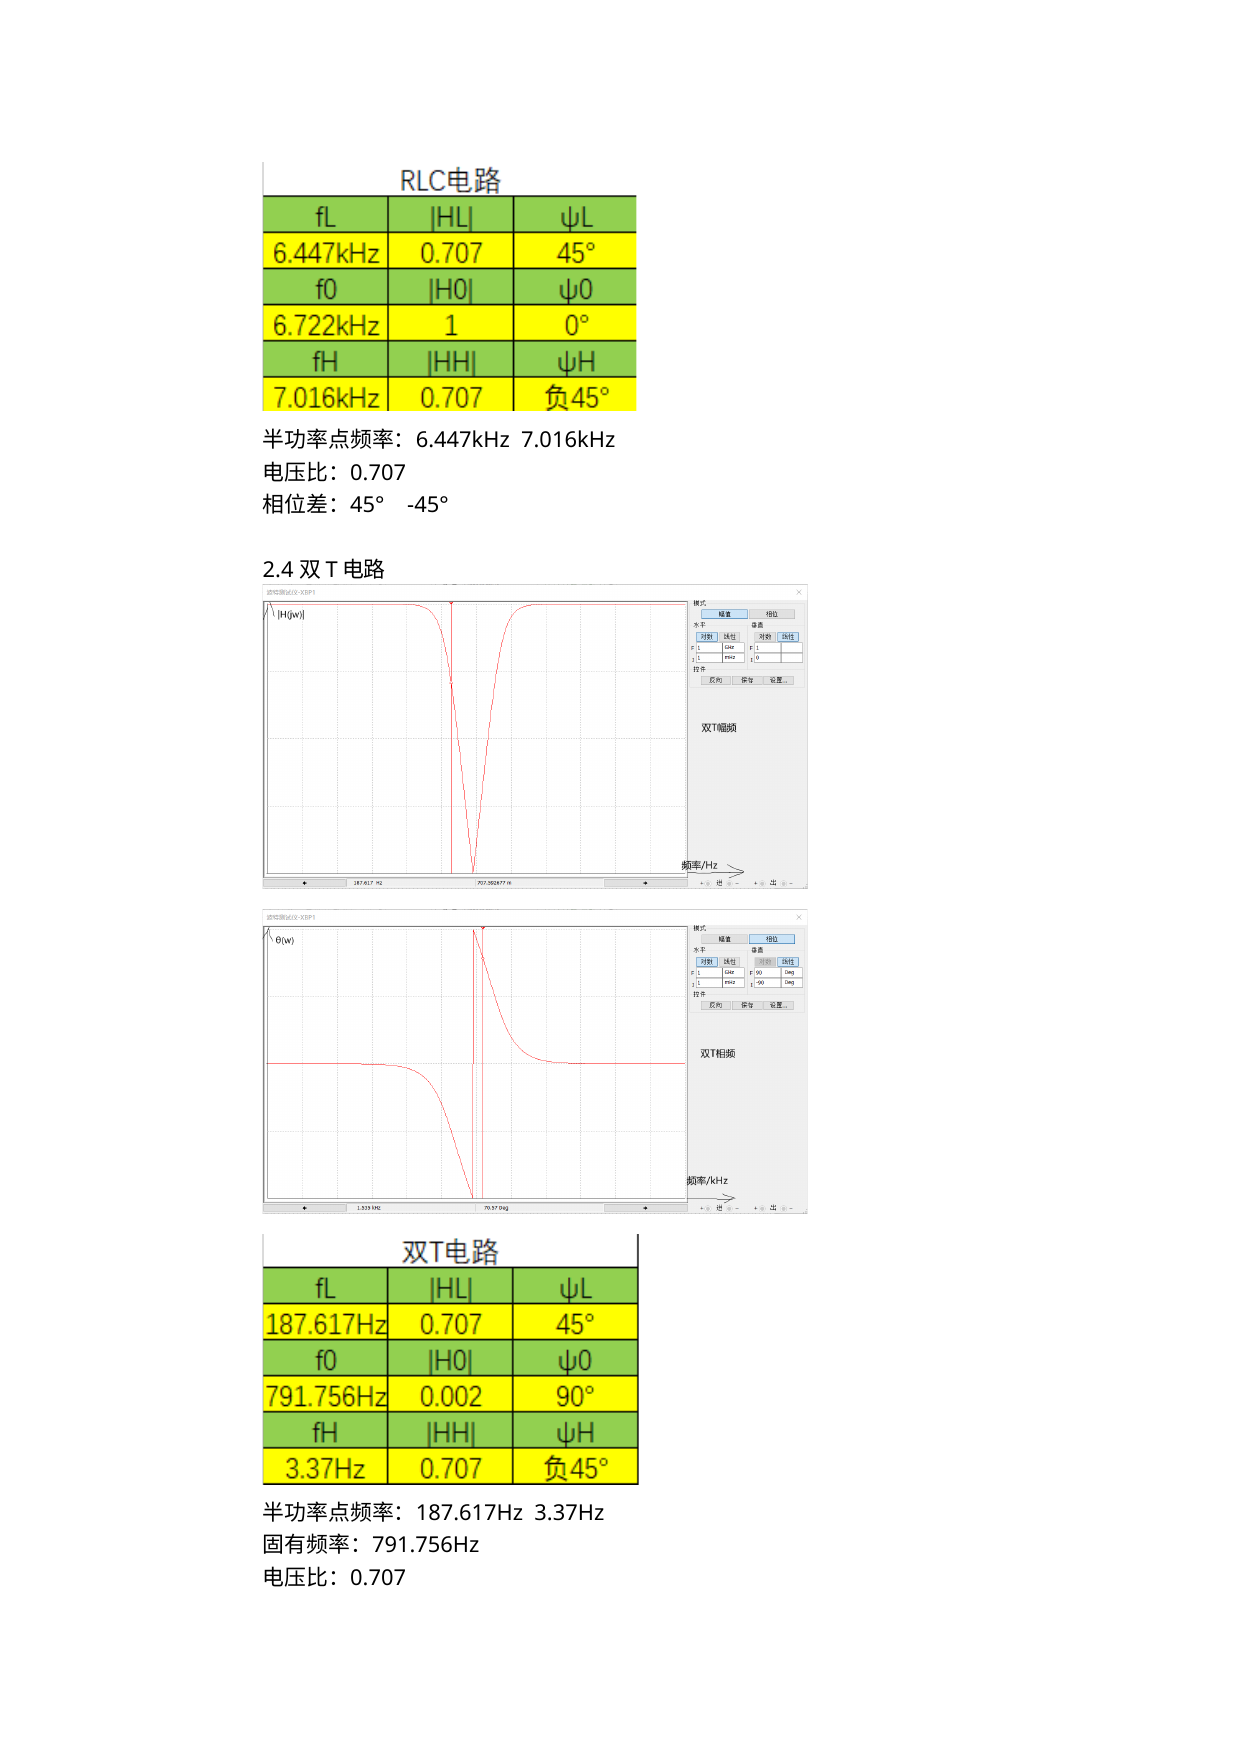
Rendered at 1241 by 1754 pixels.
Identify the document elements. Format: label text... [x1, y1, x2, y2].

list 相位差：45° -45° [262, 487, 1053, 519]
list 固有频率：791.756Hz [262, 1527, 1053, 1559]
picture [262, 162, 637, 411]
picture [262, 909, 808, 1214]
list 电压比：0.707 [262, 1559, 1053, 1592]
picture [262, 584, 808, 889]
list 半功率点频率：187.617Hz 3.37Hz [262, 1494, 1053, 1527]
list 电压比：0.707 [262, 454, 1053, 487]
list 2.4 双T电路 [262, 552, 1053, 584]
list 半功率点频率：6.447kHz 7.016kHz [262, 422, 1053, 454]
picture [262, 1234, 639, 1485]
